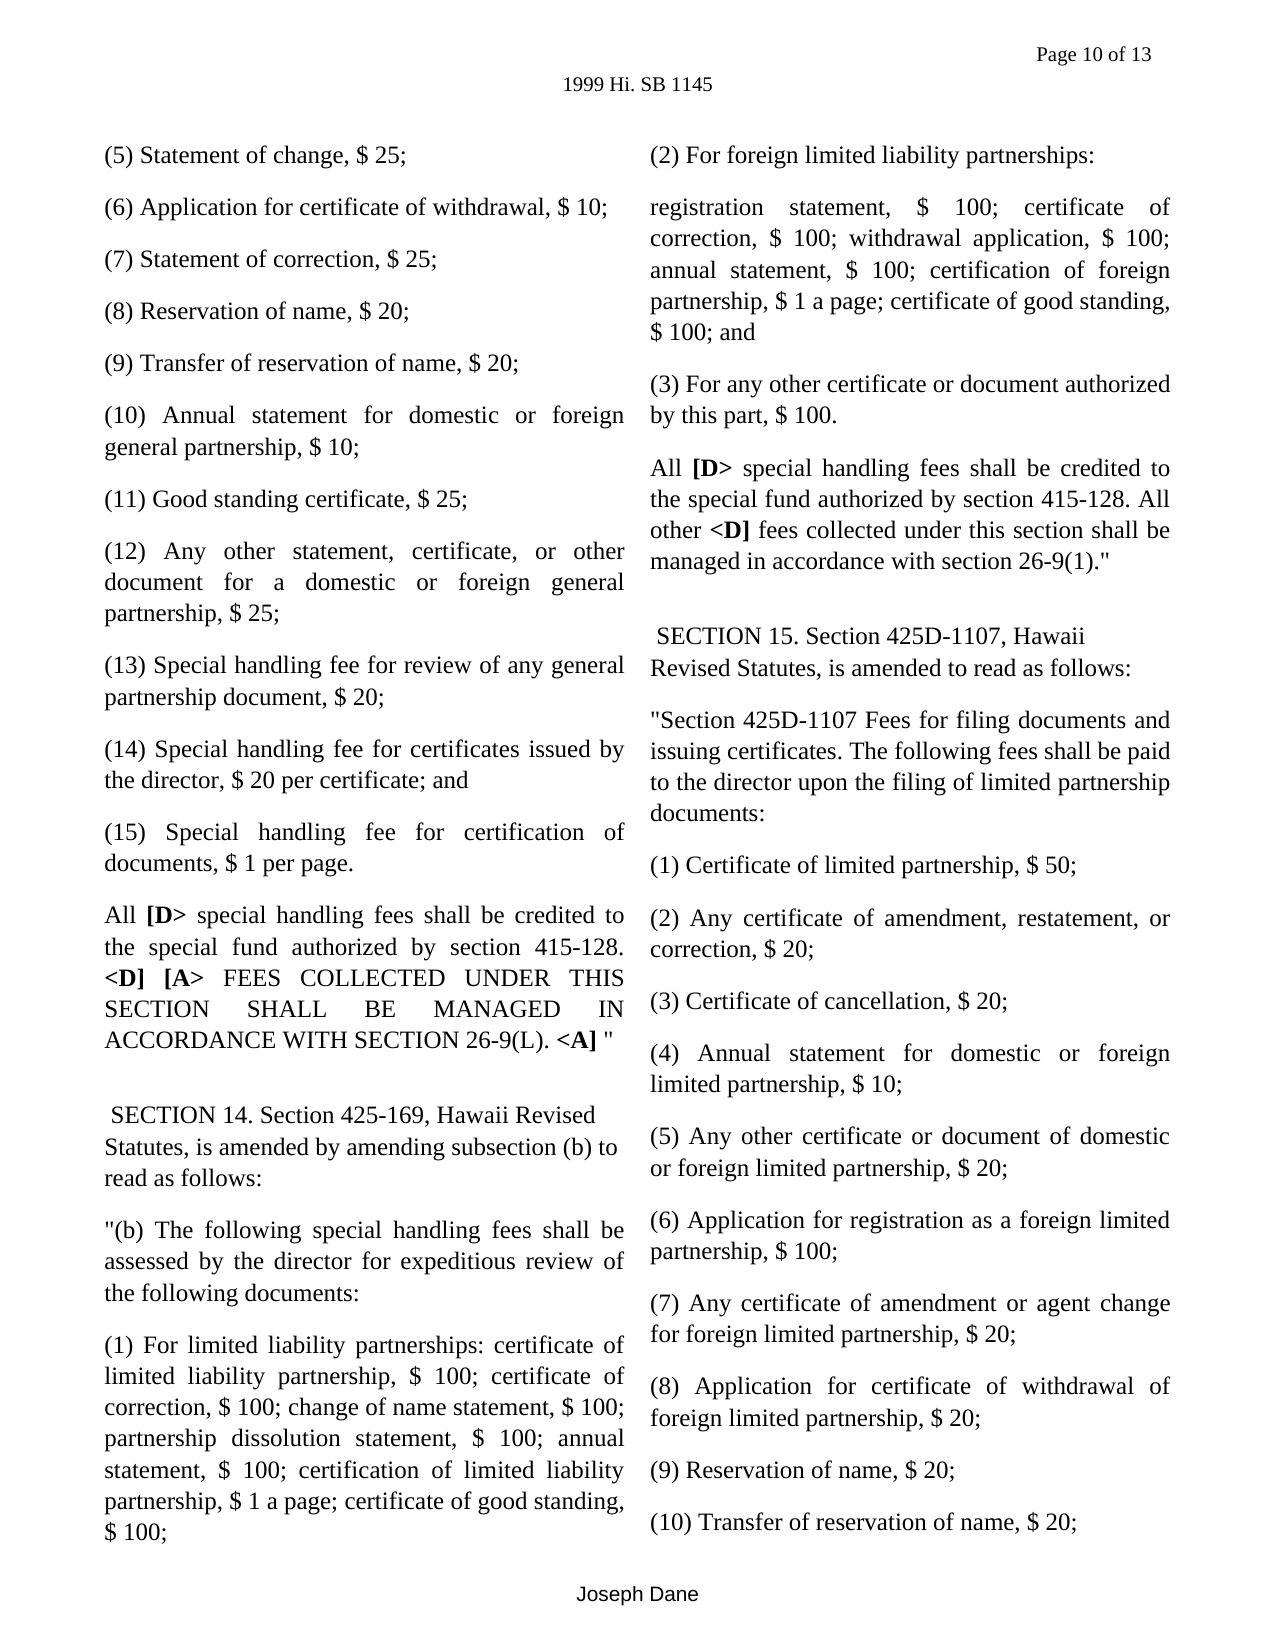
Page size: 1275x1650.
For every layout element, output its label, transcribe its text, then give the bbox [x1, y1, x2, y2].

text SECTION 14. Section 425-169, Hawaii Revised Statutes, is amended by amending subsection (b) to read as follows: [104, 1067, 625, 1192]
text (15) Special handling fee for certification of documents, $ 1 per page. [104, 815, 625, 877]
text (5) Any other certificate or document of domestic or foreign limited partnership, $ 20; [650, 1119, 1171, 1181]
text (12) Any other statement, certificate, or other document for a domestic or foreign general partnership, $ 25; [104, 533, 625, 627]
text (10) Transfer of reservation of name, $ 20; [650, 1504, 1171, 1536]
text SECTION 15. Section 425D-1107, Hawaii Revised Statutes, is amended to read as follows: [650, 588, 1171, 681]
text (1) Certificate of limited partnership, $ 50; [650, 848, 1171, 879]
text (8) Reservation of name, $ 20; [104, 294, 625, 325]
text (6) Application for registration as a foreign limited partnership, $ 100; [650, 1202, 1171, 1265]
text (14) Special handling fee for certificates issued by the director, $ 20 per certificate; and [104, 731, 625, 794]
text (4) Annual statement for domestic or foreign limited partnership, $ 10; [650, 1036, 1171, 1098]
text (7) Statement of correction, $ 25; [104, 242, 625, 273]
text (10) Annual statement for domestic or foreign general partnership, $ 10; [104, 398, 625, 461]
text (8) Application for certificate of withdrawal of foreign limited partnership, $ 20; [650, 1369, 1171, 1431]
text "(b) The following special handling fees shall be assessed by the director for expeditious review of the following documents: [104, 1213, 625, 1306]
text registration statement, $ 100; certificate of correction, $ 100; withdrawal application, $ 100; annual statement, $ 100; certification of foreign partnership, $ 1 a page; certificate of good standing, $ 100; and [650, 190, 1171, 346]
text (2) Any certificate of amendment, restatement, or correction, $ 20; [650, 900, 1171, 963]
text (9) Transfer of reservation of name, $ 20; [104, 346, 625, 377]
text (1) For limited liability partnerships: certificate of limited liability partnership, $ 100; certificate of correction, $ 100; change of name statement, $ 100; partnership dissolution statement, $ 100; annual statement, $ 100; certification of limited liability partnership, $ 1 a page; certificate of good standing, $ 100; [104, 1327, 625, 1546]
text (13) Special handling fee for review of any general partnership document, $ 20; [104, 648, 625, 711]
text (3) For any other certificate or document authorized by this part, $ 100. [650, 367, 1171, 429]
text (11) Good standing certificate, $ 25; [104, 481, 625, 513]
text (7) Any certificate of amendment or agent change for foreign limited partnership, $ 20; [650, 1286, 1171, 1348]
text (6) Application for certificate of withdrawal, $ 10; [104, 190, 625, 221]
text (9) Reservation of name, $ 20; [650, 1452, 1171, 1483]
text (5) Statement of change, $ 25; [104, 138, 625, 169]
text All [D> special handling fees shall be credited to the special fund authorized by section 415-128. <D] [A> FEES COLLECTED UNDER THIS SECTION SHALL BE MANAGED IN ACCORDANCE WITH SECTION 26-9(L). <A] " [104, 898, 625, 1054]
text All [D> special handling fees shall be credited to the special fund authorized by section 415-128. All other <D] fees collected under this section shall be managed in accordance with section 26-9(1)." [650, 450, 1171, 575]
text (2) For foreign limited liability partnerships: [650, 138, 1171, 169]
text (3) Certificate of cancellation, $ 20; [650, 983, 1171, 1015]
text "Section 425D-1107 Fees for filing documents and issuing certificates. The following fees shall be paid to the director upon the filing of limited partnership documents: [650, 702, 1171, 827]
